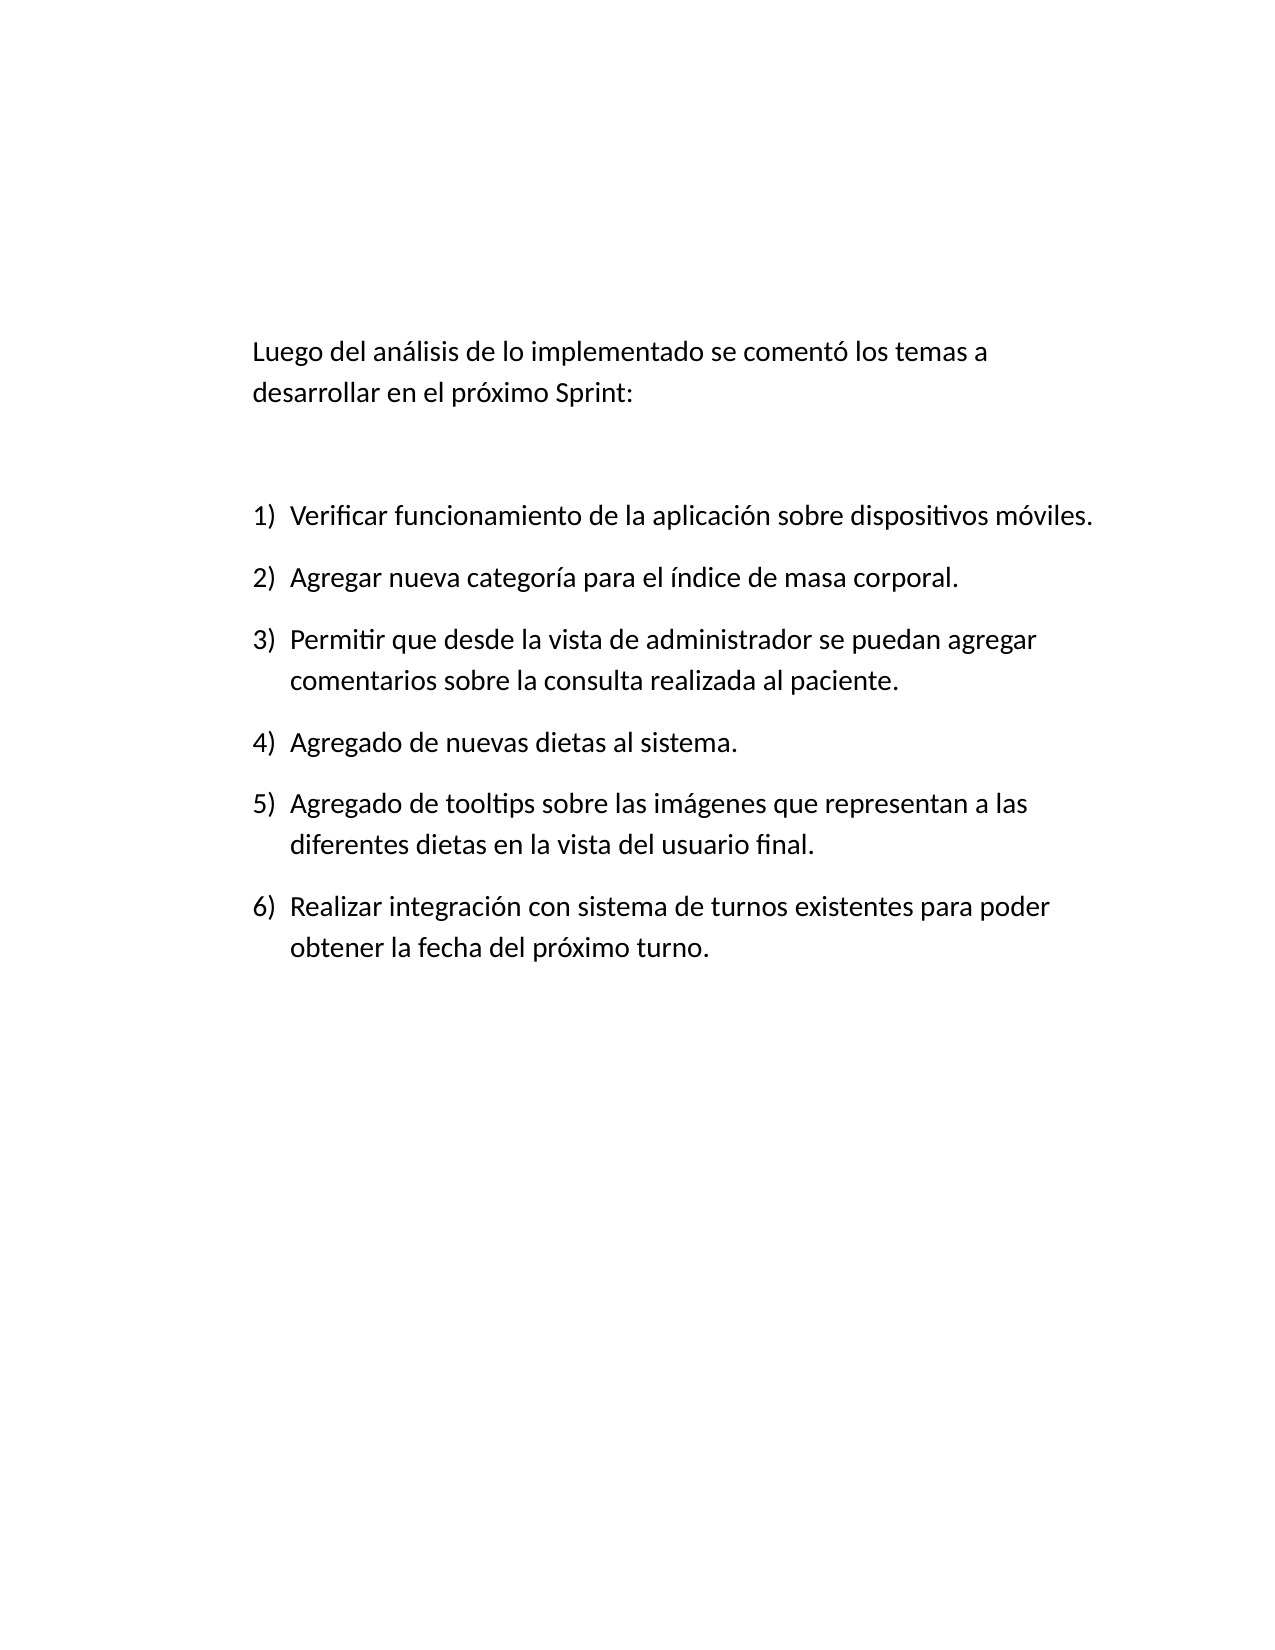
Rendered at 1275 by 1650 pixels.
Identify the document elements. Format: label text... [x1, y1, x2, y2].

list Agregar nueva categoría para el índice de masa corporal. [252, 559, 1098, 595]
list Agregado de nuevas dietas al sistema. [252, 724, 1098, 759]
list Realizar integración con sistema de turnos existentes para poder obtener la fecha del próximo turno. [252, 888, 1098, 965]
list Permitir que desde la vista de administrador se puedan agregar comentarios sobre la consulta realizada al paciente. [252, 621, 1098, 697]
list Agregado de tooltips sobre las imágenes que representan a las diferentes dietas en la vista del usuario final. [252, 785, 1098, 862]
list Verificar funcionamiento de la aplicación sobre dispositivos móviles. [252, 497, 1098, 533]
list Luego del análisis de lo implementado se comentó los temas a desarrollar en el próximo Sprint: [252, 333, 1098, 409]
